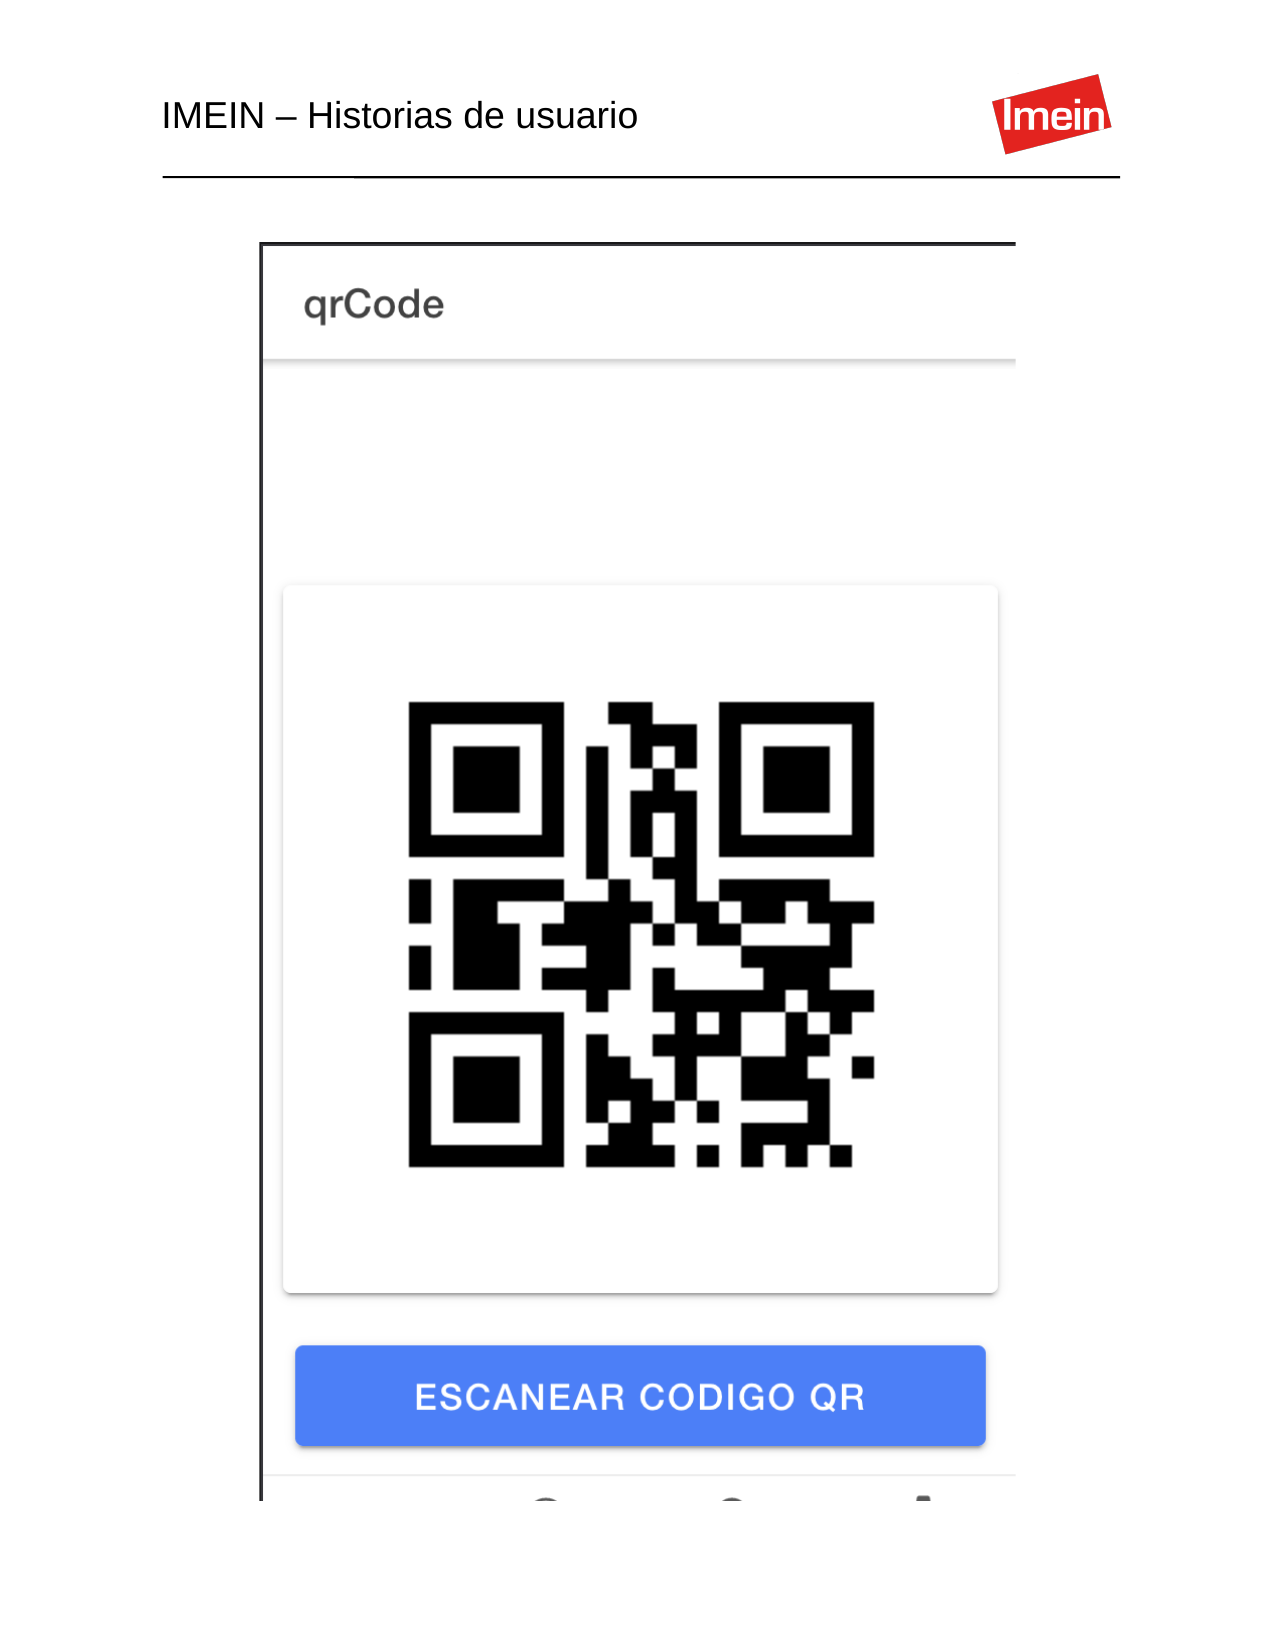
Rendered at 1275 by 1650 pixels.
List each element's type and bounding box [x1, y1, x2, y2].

picture [990, 73, 1113, 156]
picture [259, 242, 1016, 1501]
